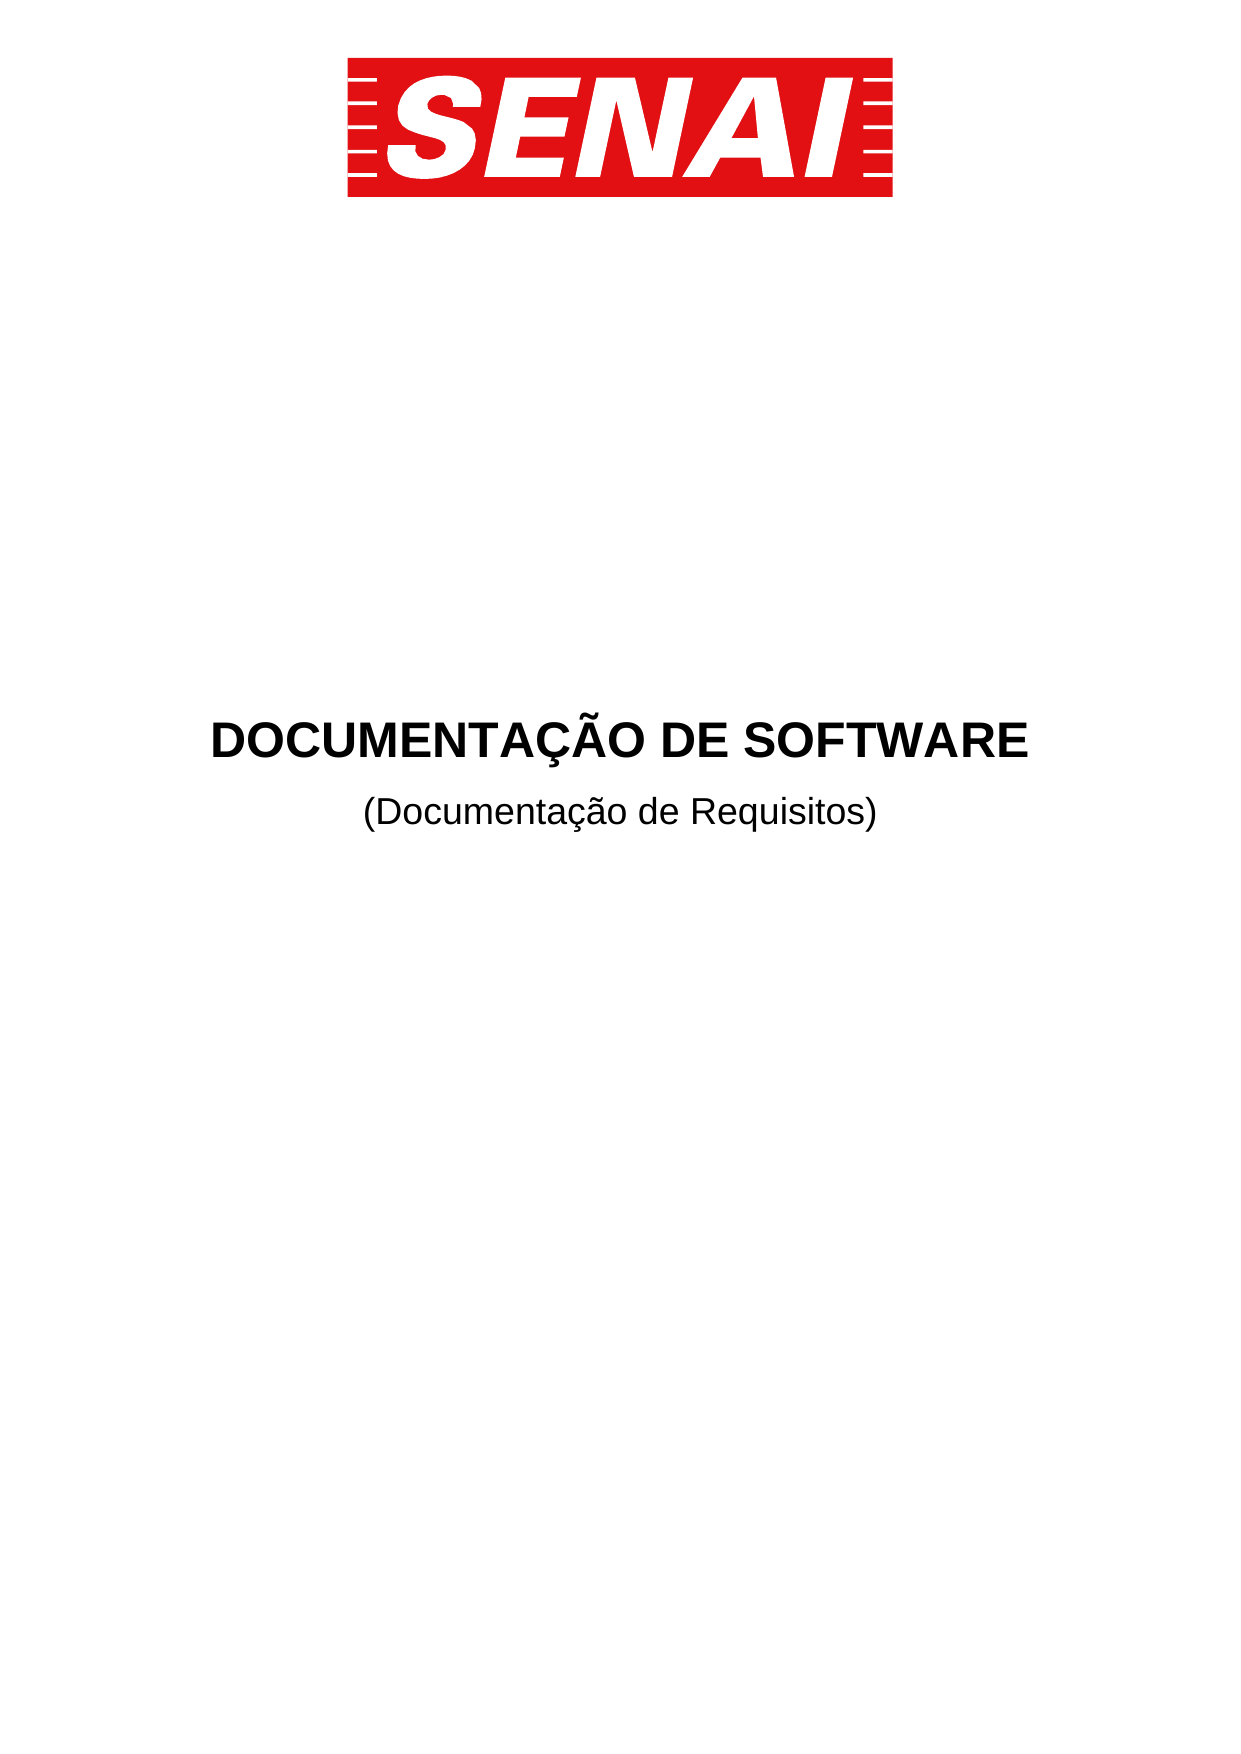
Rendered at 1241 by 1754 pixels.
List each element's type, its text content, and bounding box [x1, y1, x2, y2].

text (Documentação de Requisitos) [177, 789, 1063, 832]
text DOCUMENTAÇÃO DE SOFTWARE [177, 710, 1063, 768]
